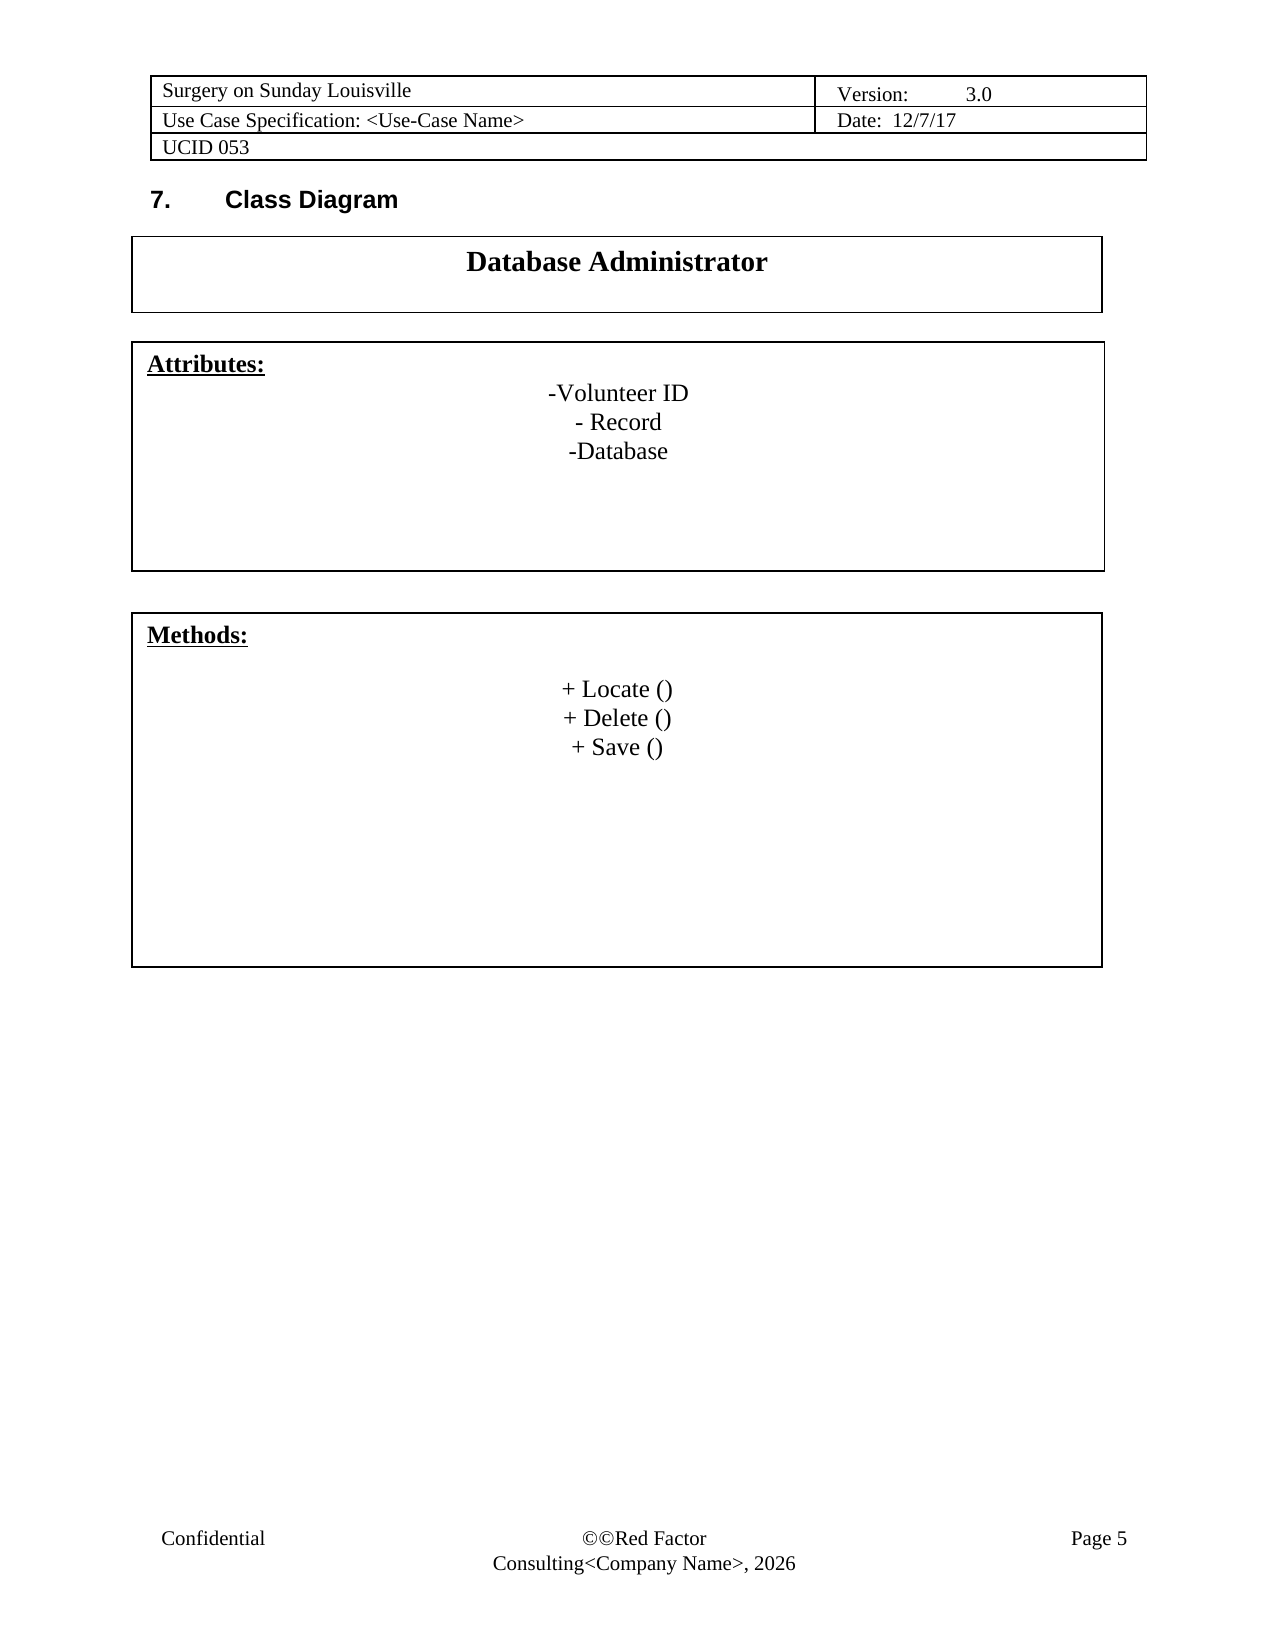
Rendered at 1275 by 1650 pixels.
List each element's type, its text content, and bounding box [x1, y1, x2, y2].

subtitle Class Diagram [150, 185, 1125, 214]
